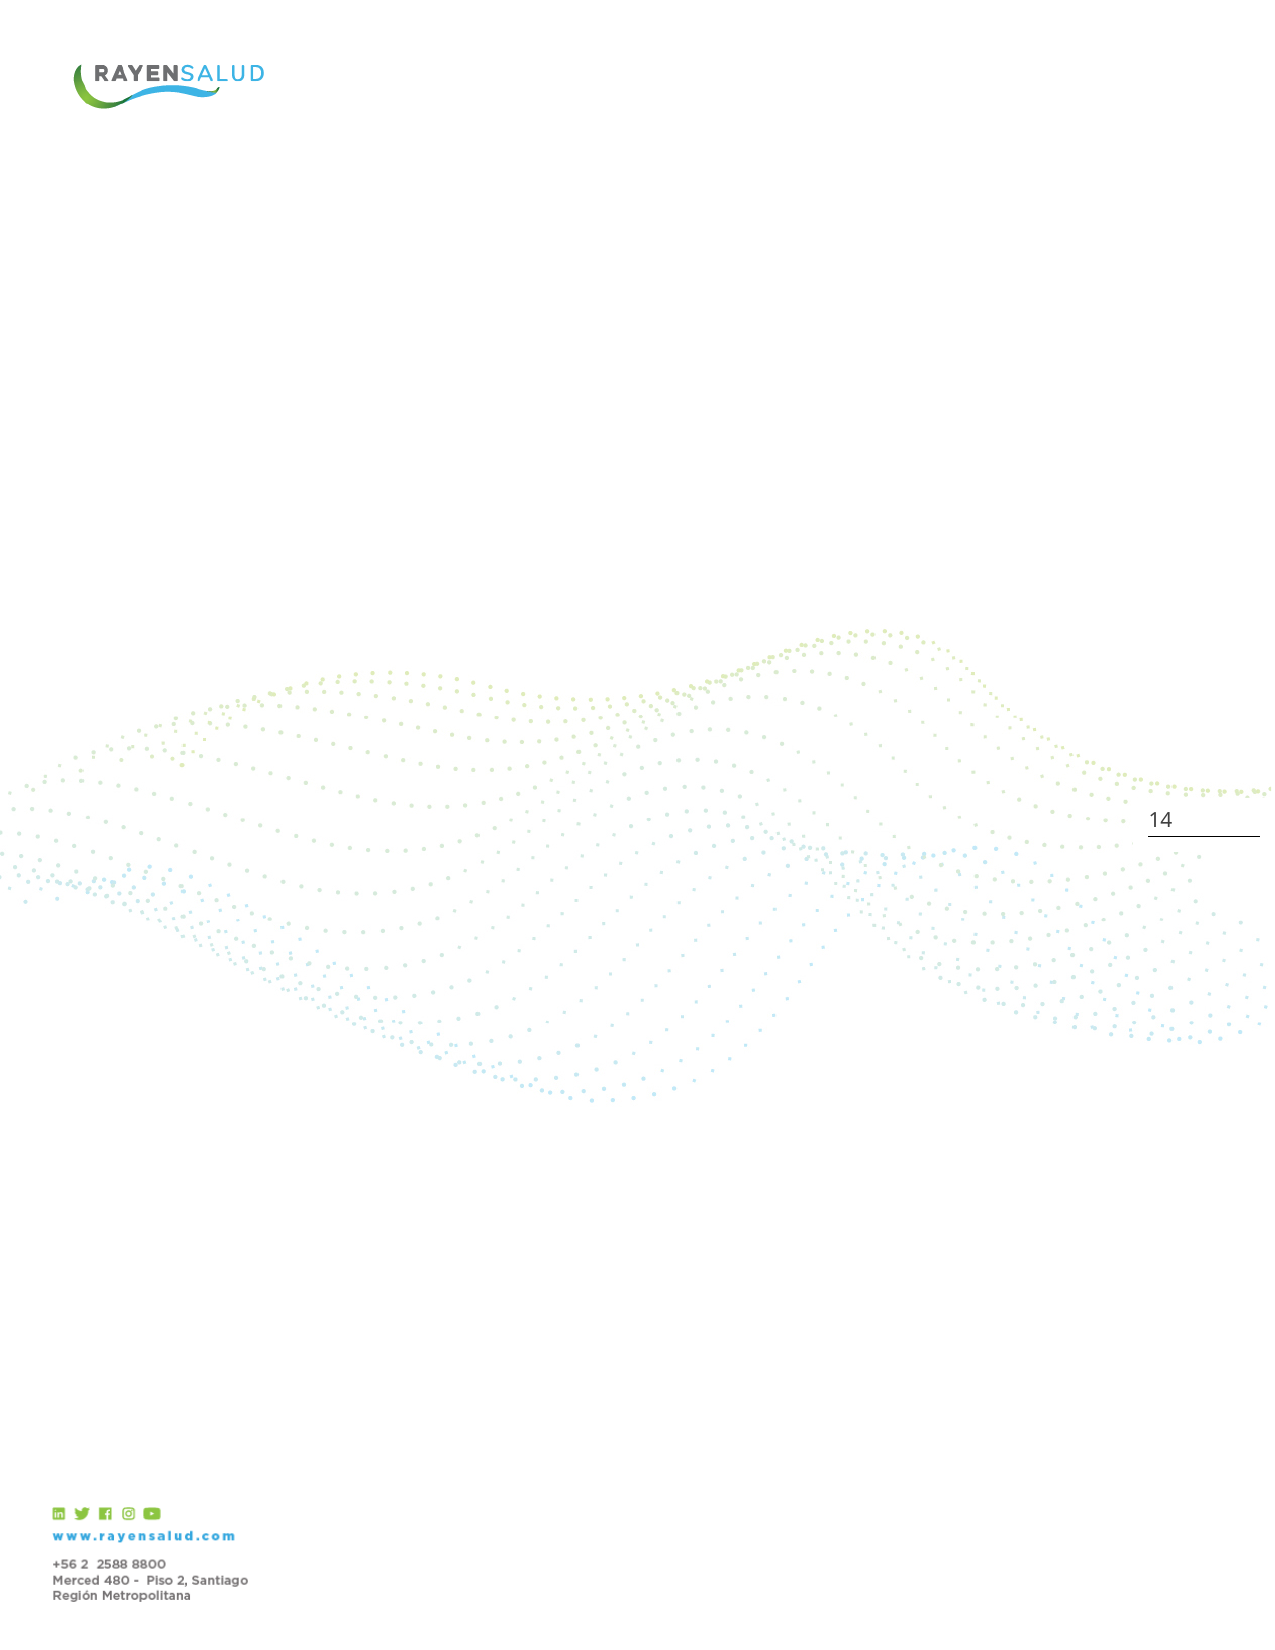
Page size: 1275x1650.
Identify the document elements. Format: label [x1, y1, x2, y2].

picture [36, 1499, 263, 1612]
picture [0, 615, 1272, 1124]
picture [63, 51, 272, 118]
